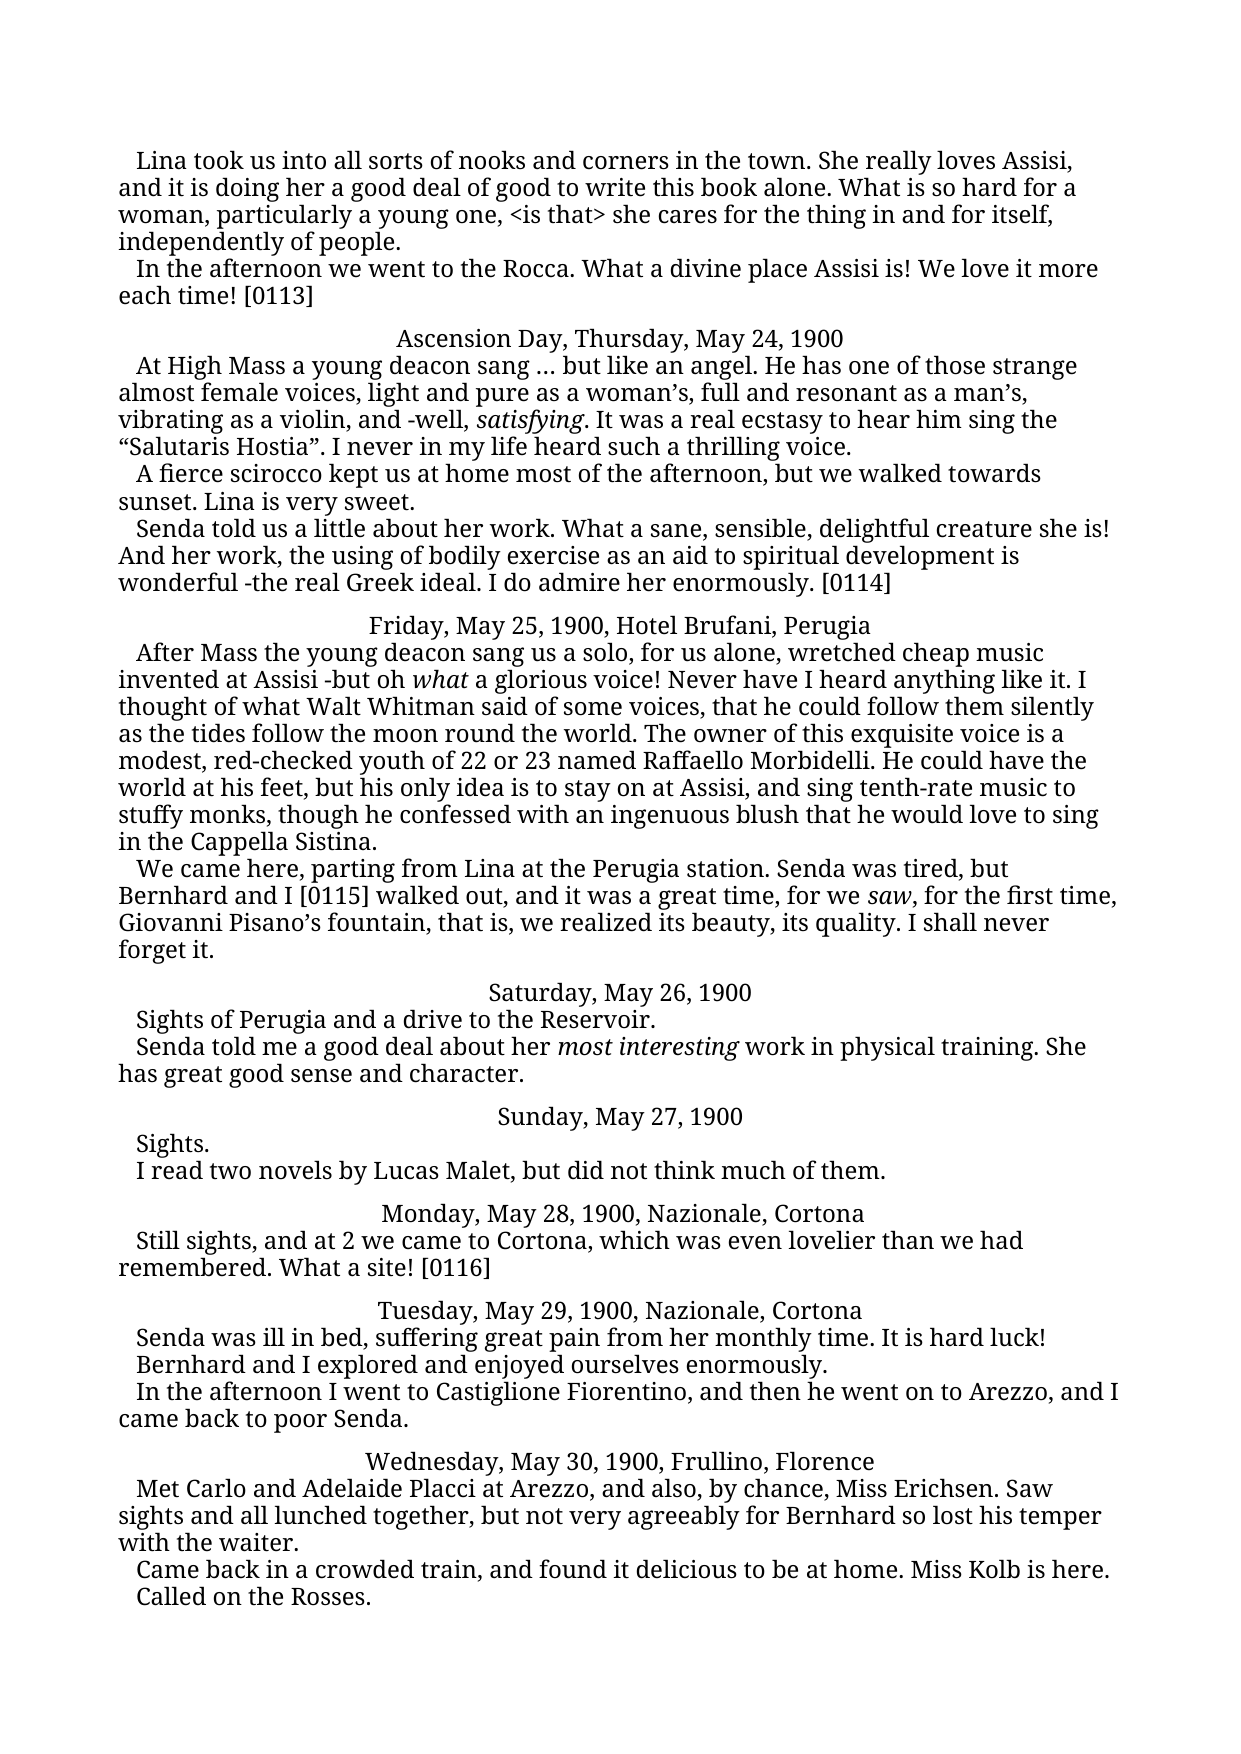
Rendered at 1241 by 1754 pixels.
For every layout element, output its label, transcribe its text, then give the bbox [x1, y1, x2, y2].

text In the afternoon we went to the Rocca. What a divine place Assisi is! We love it more each time! [0113] [118, 256, 1122, 310]
text Wednesday, May 30, 1900, Frullino, Florence [118, 1450, 1122, 1476]
text Senda told us a little about her work. What a sane, sensible, delightful creature she is! And her work, the using of bodily exercise as an aid to spiritual development is wonderful -the real Greek ideal. I do admire her enormously. [0114] [118, 515, 1122, 597]
text Friday, May 25, 1900, Hotel Brufani, Perugia [118, 613, 1122, 639]
text Called on the Rosses. [118, 1584, 1122, 1611]
text Bernhard and I explored and enjoyed ourselves enormously. [118, 1352, 1122, 1379]
text Senda told me a good deal about her most interesting work in physical training. She has great good sense and character. [118, 1034, 1122, 1088]
text At High Mass a young deacon sang … but like an angel. He has one of those strange almost female voices, light and pure as a woman’s, full and resonant as a man’s, vibrating as a violin, and -well, satisfying. It was a real ecstasy to hear him sing the “Salutaris Hostia”. I never in my life heard such a thrilling voice. [118, 353, 1122, 461]
text I read two novels by Lucas Malet, but did not think much of them. [118, 1158, 1122, 1185]
text A fierce scirocco kept us at home most of the afternoon, but we walked towards sunset. Lina is very sweet. [118, 461, 1122, 515]
text After Mass the young deacon sang us a solo, for us alone, wretched cheap music invented at Assisi -but oh what a glorious voice! Never have I heard anything like it. I thought of what Walt Whitman said of some voices, that he could follow them silently as the tides follow the moon round the world. The owner of this exquisite voice is a modest, red-checked youth of 22 or 23 named Raffaello Morbidelli. He could have the world at his feet, but his only idea is to stay on at Assisi, and sing tenth-rate music to stuffy monks, though he confessed with an ingenuous blush that he would love to sing in the Cappella Sistina. [118, 639, 1122, 856]
text Sights of Perugia and a drive to the Reservoir. [118, 1007, 1122, 1034]
text We came here, parting from Lina at the Perugia station. Senda was tired, but Bernhard and I [0115] walked out, and it was a great time, for we saw, for the first time, Giovanni Pisano’s fountain, that is, we realized its beauty, its quality. I shall never forget it. [118, 856, 1122, 964]
text Still sights, and at 2 we came to Cortona, which was even lovelier than we had remembered. What a site! [0116] [118, 1228, 1122, 1282]
text Senda was ill in bed, suffering great pain from her monthly time. It is hard luck! [118, 1325, 1122, 1352]
text Monday, May 28, 1900, Nazionale, Cortona [118, 1202, 1122, 1228]
text Saturday, May 26, 1900 [118, 981, 1122, 1007]
text Sights. [118, 1131, 1122, 1158]
text In the afternoon I went to Castiglione Fiorentino, and then he went on to Arezzo, and I came back to poor Senda. [118, 1379, 1122, 1433]
text Met Carlo and Adelaide Placci at Arezzo, and also, by chance, Miss Erichsen. Saw sights and all lunched together, but not very agreeably for Bernhard so lost his temper with the waiter. [118, 1476, 1122, 1557]
text Tuesday, May 29, 1900, Nazionale, Cortona [118, 1299, 1122, 1325]
text Came back in a crowded train, and found it delicious to be at home. Miss Kolb is here. [118, 1557, 1122, 1584]
text Lina took us into all sorts of nooks and corners in the town. She really loves Assisi, and it is doing her a good deal of good to write this book alone. What is so hard for a woman, particularly a young one, <is that> she cares for the thing in and for itself, independently of people. [118, 148, 1122, 256]
text Ascension Day, Thursday, May 24, 1900 [118, 327, 1122, 353]
text Sunday, May 27, 1900 [118, 1105, 1122, 1131]
